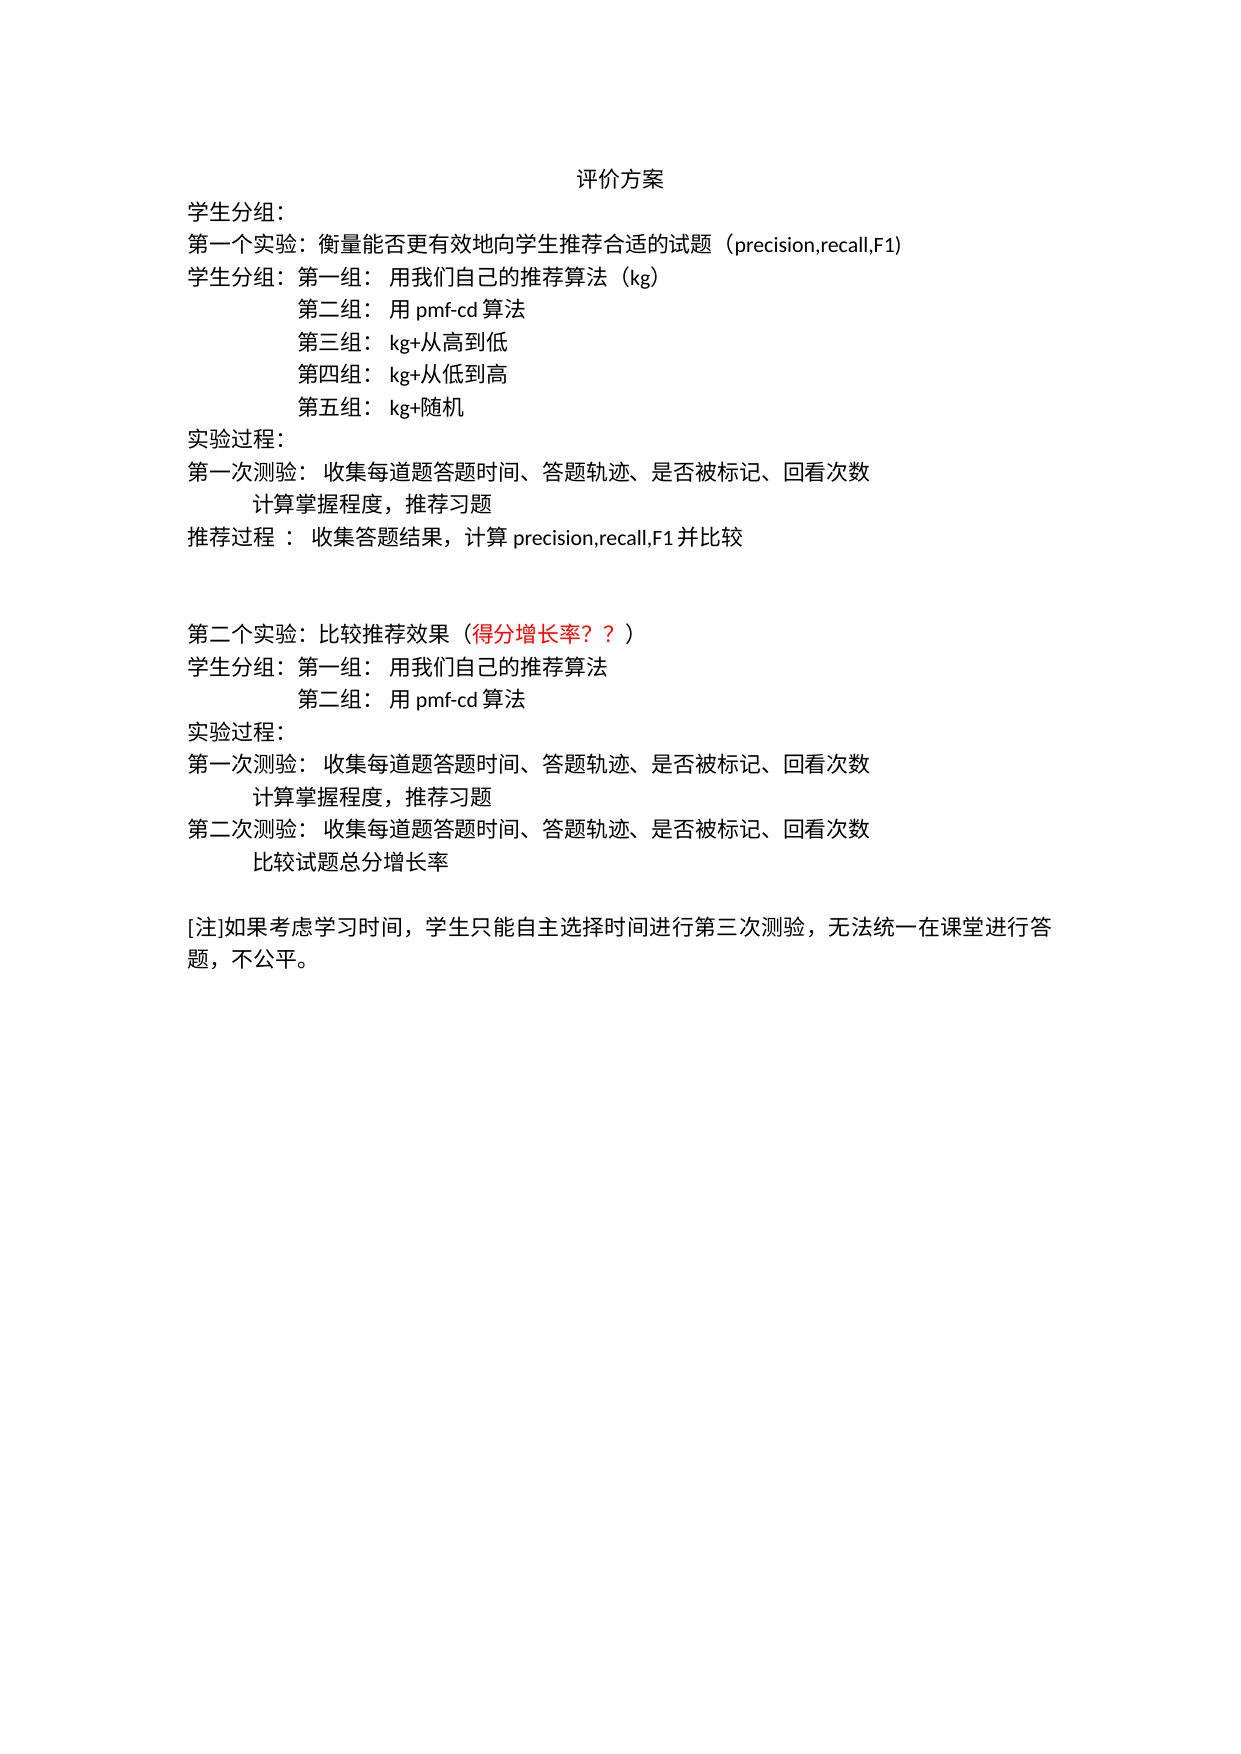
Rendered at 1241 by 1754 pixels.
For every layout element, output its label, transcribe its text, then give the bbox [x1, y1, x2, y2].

text [注]如果考虑学习时间，学生只能自主选择时间进行第三次测验，无法统一在课堂进行答题，不公平。 [187, 909, 1053, 974]
text 学生分组：第一组： 用我们自己的推荐算法（kg） [187, 259, 1053, 292]
text 第四组： kg+从低到高 [187, 357, 1053, 389]
text 计算掌握程度，推荐习题 [187, 779, 1053, 812]
text 计算掌握程度，推荐习题 [187, 487, 1053, 519]
text 评价方案 [187, 162, 1053, 194]
text 学生分组：第一组： 用我们自己的推荐算法 [187, 649, 1053, 682]
text 第二组： 用pmf-cd算法 [187, 292, 1053, 324]
text 第二个实验：比较推荐效果（得分增长率？？） [187, 617, 1053, 649]
text 第二组： 用pmf-cd算法 [187, 682, 1053, 714]
text 第一次测验： 收集每道题答题时间、答题轨迹、是否被标记、回看次数 [187, 747, 1053, 779]
text 推荐过程 ： 收集答题结果，计算precision,recall,F1并比较 [187, 519, 1053, 552]
text 学生分组： [187, 194, 1053, 227]
text 第一次测验： 收集每道题答题时间、答题轨迹、是否被标记、回看次数 [187, 454, 1053, 487]
text 第五组： kg+随机 [187, 389, 1053, 422]
text 实验过程： [187, 714, 1053, 747]
text 第二次测验： 收集每道题答题时间、答题轨迹、是否被标记、回看次数 [187, 812, 1053, 844]
text 第一个实验：衡量能否更有效地向学生推荐合适的试题（precision,recall,F1) [187, 227, 1053, 259]
text 第三组： kg+从高到低 [187, 324, 1053, 357]
text 比较试题总分增长率 [187, 844, 1053, 877]
text 实验过程： [187, 422, 1053, 454]
